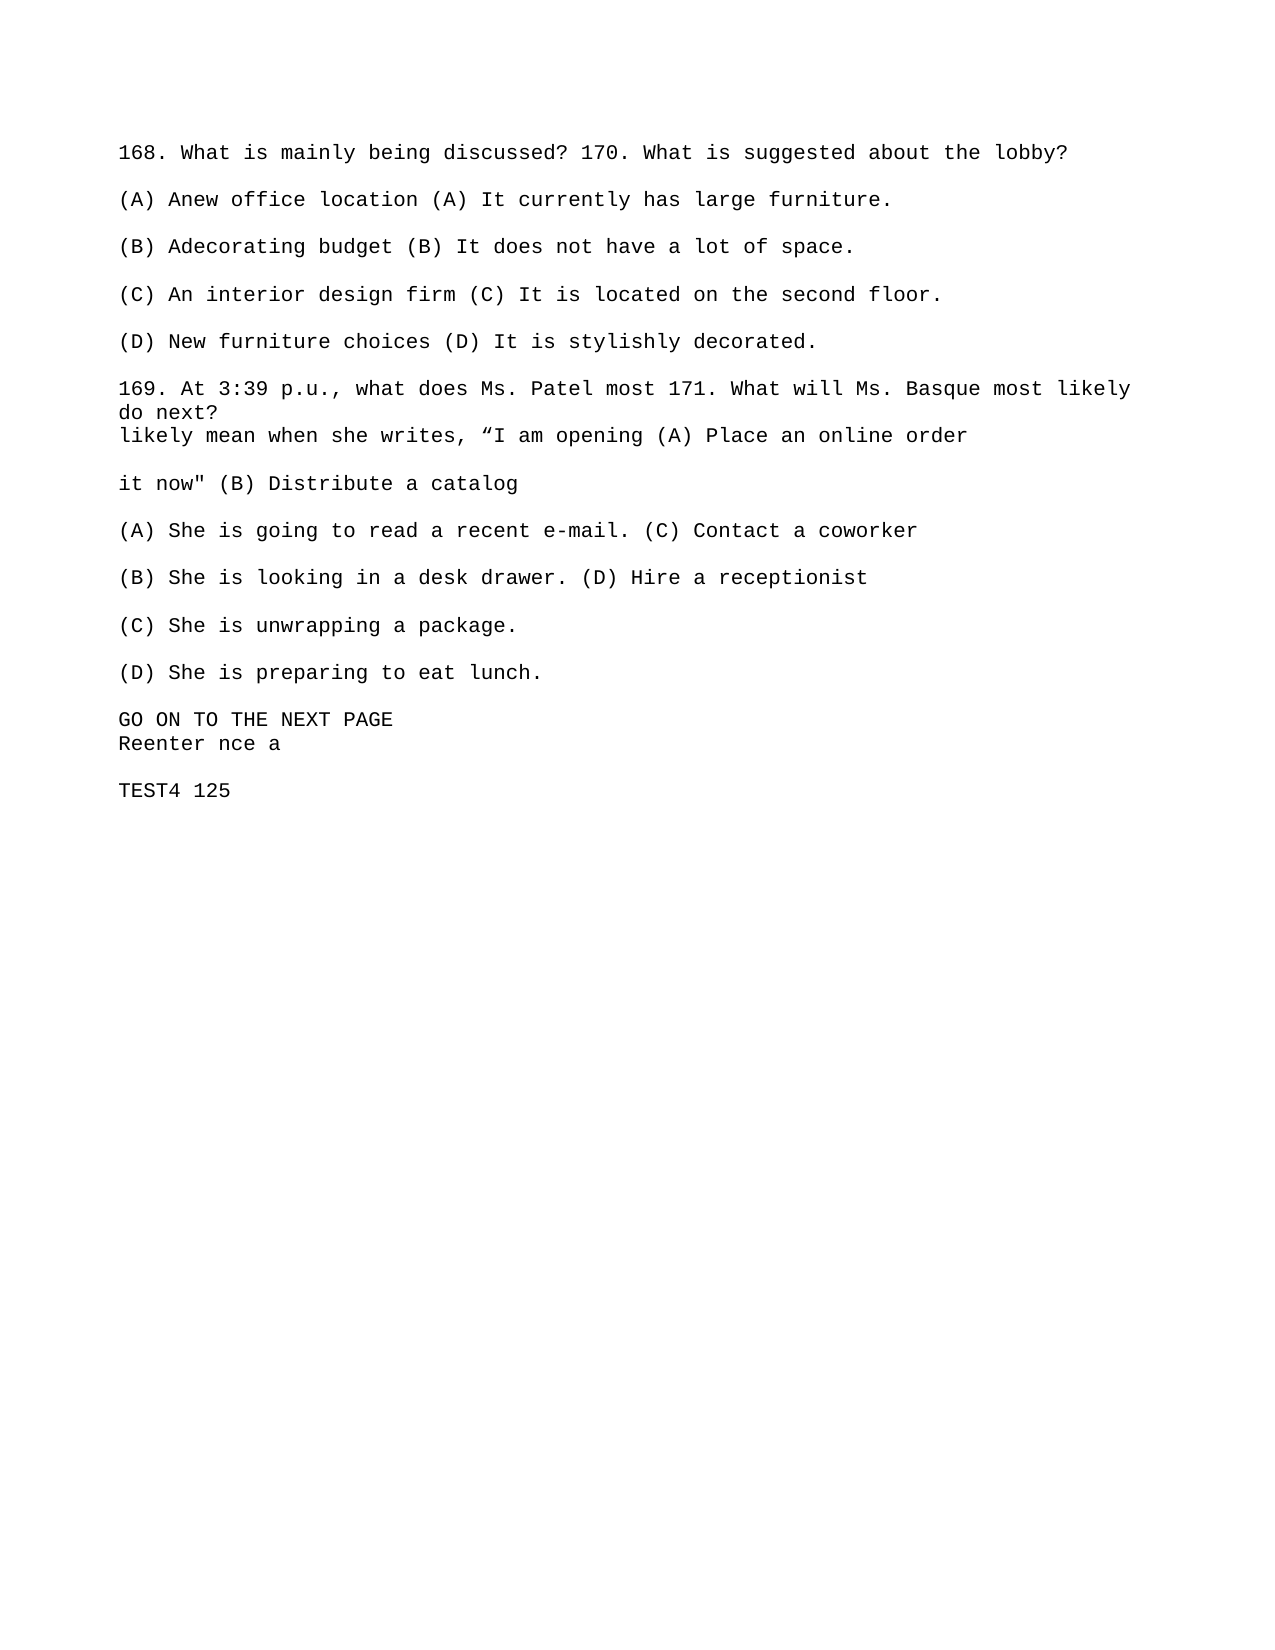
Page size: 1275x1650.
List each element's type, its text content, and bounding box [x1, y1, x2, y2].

text (D) New furniture choices (D) It is stylishly decorated. [118, 331, 1157, 354]
text (C) An interior design firm (C) It is located on the second floor. [118, 284, 1157, 307]
text 169. At 3:39 p.u., what does Ms. Patel most 171. What will Ms. Basque most likely do next? [118, 378, 1157, 426]
text (D) She is preparing to eat lunch. [118, 662, 1157, 686]
text Reenter nce a [118, 733, 1157, 757]
text (B) Adecorating budget (B) It does not have a lot of space. [118, 236, 1157, 260]
text it now" (B) Distribute a catalog [118, 473, 1157, 496]
text 168. What is mainly being discussed? 170. What is suggested about the lobby? [118, 142, 1157, 165]
text (A) She is going to read a recent e-mail. (C) Contact a coworker [118, 520, 1157, 544]
text GO ON TO THE NEXT PAGE [118, 709, 1157, 733]
text (B) She is looking in a desk drawer. (D) Hire a receptionist [118, 567, 1157, 591]
text TEST4 125 [118, 780, 1157, 804]
text likely mean when she writes, “I am opening (A) Place an online order [118, 426, 1157, 449]
text (A) Anew office location (A) It currently has large furniture. [118, 189, 1157, 213]
text (C) She is unwrapping a package. [118, 615, 1157, 638]
